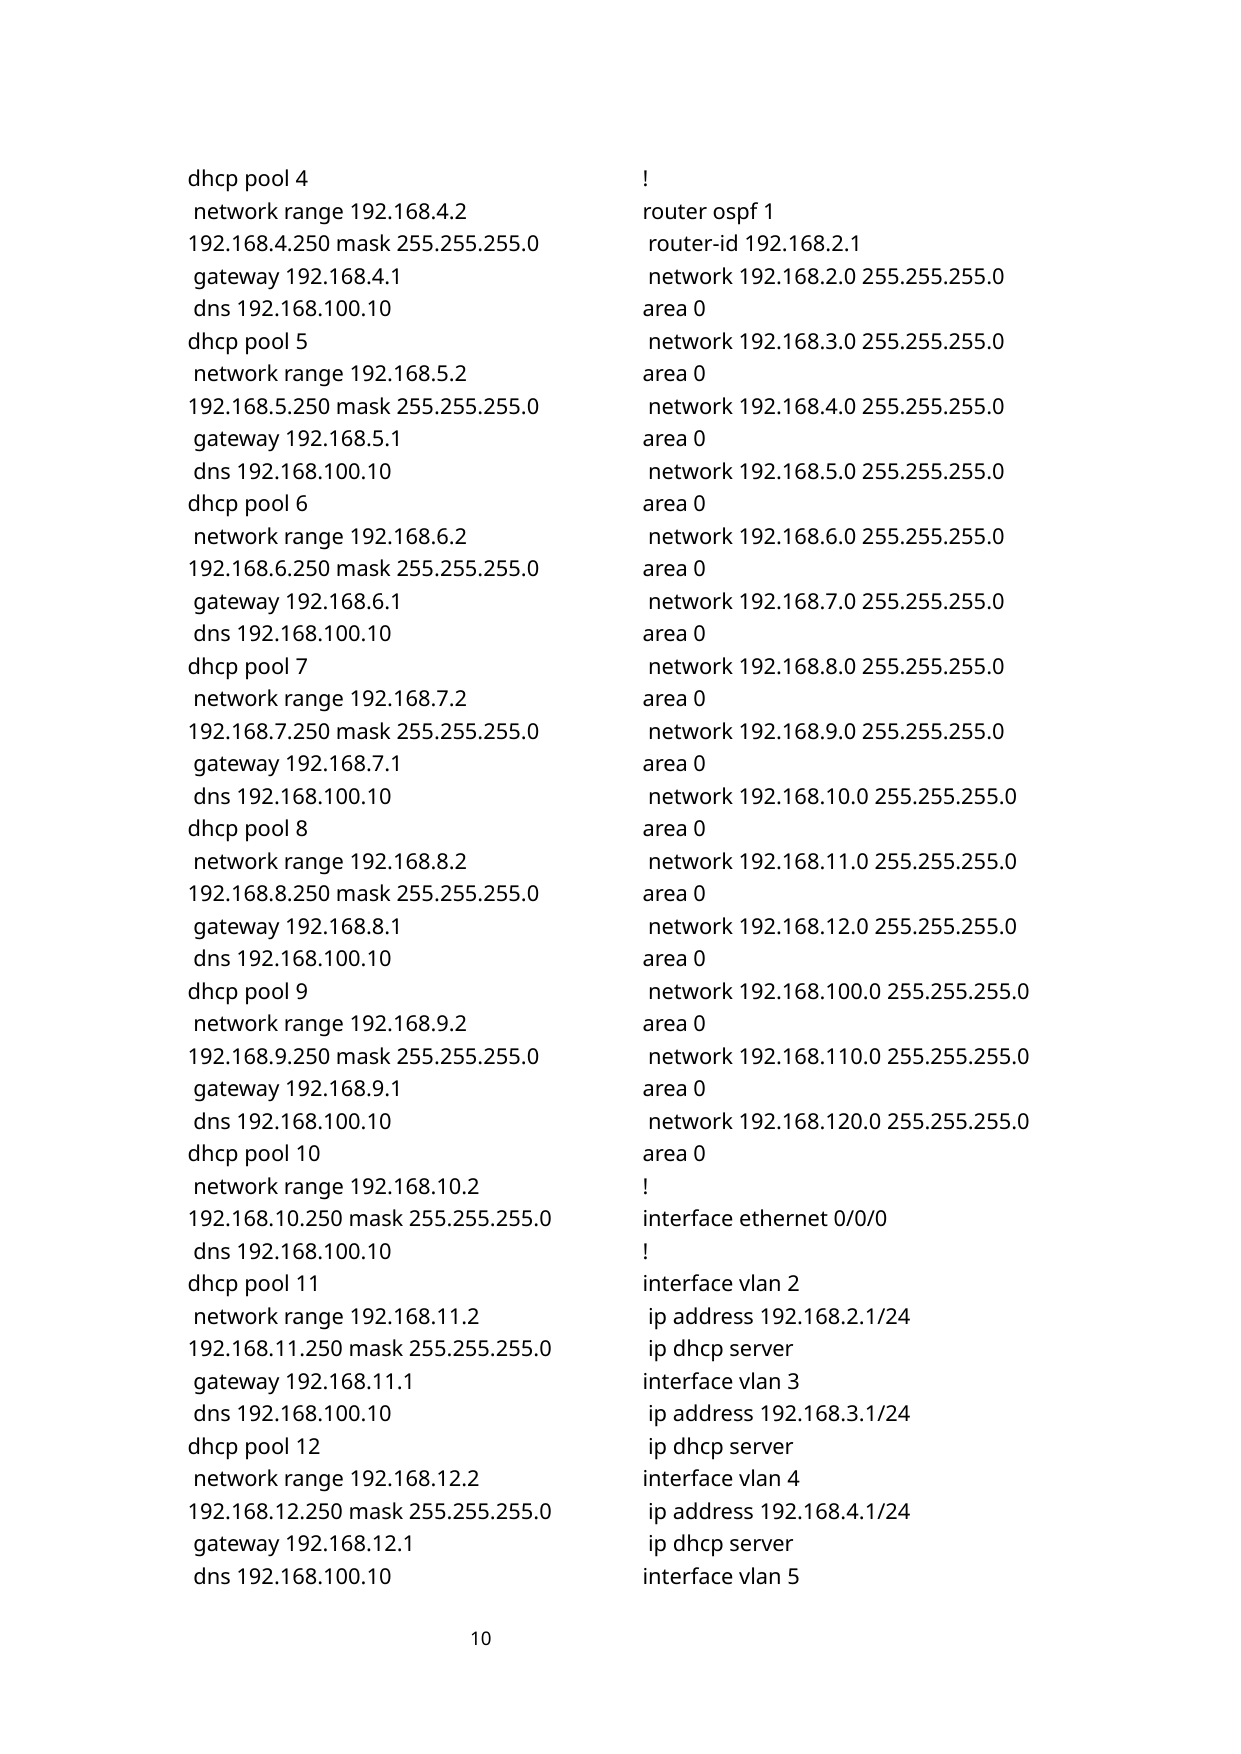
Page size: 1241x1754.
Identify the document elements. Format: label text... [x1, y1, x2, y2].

text dns 192.168.100.10 [187, 942, 598, 974]
text dns 192.168.100.10 [187, 1559, 598, 1592]
text dhcp pool 8 [187, 812, 598, 844]
text dhcp pool 12 [187, 1429, 598, 1462]
text network 192.168.100.0 255.255.255.0 area 0 [642, 974, 1053, 1039]
text network range 192.168.7.2 192.168.7.250 mask 255.255.255.0 [187, 682, 598, 747]
text network range 192.168.10.2 192.168.10.250 mask 255.255.255.0 [187, 1169, 598, 1234]
text gateway 192.168.12.1 [187, 1527, 598, 1559]
text network 192.168.110.0 255.255.255.0 area 0 [642, 1039, 1053, 1104]
text ! [642, 1169, 1053, 1202]
text interface vlan 4 [642, 1462, 1053, 1494]
text gateway 192.168.8.1 [187, 909, 598, 942]
text ip dhcp server [642, 1332, 1053, 1364]
text network range 192.168.5.2 192.168.5.250 mask 255.255.255.0 [187, 357, 598, 422]
text network 192.168.12.0 255.255.255.0 area 0 [642, 909, 1053, 974]
text network 192.168.10.0 255.255.255.0 area 0 [642, 779, 1053, 844]
text gateway 192.168.4.1 [187, 259, 598, 292]
text interface vlan 2 [642, 1267, 1053, 1299]
text gateway 192.168.7.1 [187, 747, 598, 779]
text interface ethernet 0/0/0 [642, 1202, 1053, 1234]
text dns 192.168.100.10 [187, 1397, 598, 1429]
text dhcp pool 6 [187, 487, 598, 519]
text gateway 192.168.9.1 [187, 1072, 598, 1104]
text dhcp pool 10 [187, 1137, 598, 1169]
text dns 192.168.100.10 [187, 617, 598, 649]
text dns 192.168.100.10 [187, 292, 598, 324]
text network 192.168.2.0 255.255.255.0 area 0 [642, 259, 1053, 324]
text dns 192.168.100.10 [187, 454, 598, 487]
text network 192.168.8.0 255.255.255.0 area 0 [642, 649, 1053, 714]
text network range 192.168.8.2 192.168.8.250 mask 255.255.255.0 [187, 844, 598, 909]
text network 192.168.9.0 255.255.255.0 area 0 [642, 714, 1053, 779]
text network 192.168.3.0 255.255.255.0 area 0 [642, 324, 1053, 389]
text gateway 192.168.5.1 [187, 422, 598, 454]
text ip address 192.168.3.1/24 [642, 1397, 1053, 1429]
text router-id 192.168.2.1 [642, 227, 1053, 259]
text network 192.168.7.0 255.255.255.0 area 0 [642, 584, 1053, 649]
text network range 192.168.11.2 192.168.11.250 mask 255.255.255.0 [187, 1299, 598, 1364]
text dns 192.168.100.10 [187, 1104, 598, 1137]
text interface vlan 3 [642, 1364, 1053, 1397]
text network range 192.168.9.2 192.168.9.250 mask 255.255.255.0 [187, 1007, 598, 1072]
text ! [642, 162, 1053, 194]
text network range 192.168.4.2 192.168.4.250 mask 255.255.255.0 [187, 194, 598, 259]
text dhcp pool 11 [187, 1267, 598, 1299]
text network 192.168.120.0 255.255.255.0 area 0 [642, 1104, 1053, 1169]
text dhcp pool 7 [187, 649, 598, 682]
text ip address 192.168.4.1/24 [642, 1494, 1053, 1527]
text dhcp pool 9 [187, 974, 598, 1007]
text network range 192.168.6.2 192.168.6.250 mask 255.255.255.0 [187, 519, 598, 584]
text dhcp pool 4 [187, 162, 598, 194]
text dns 192.168.100.10 [187, 779, 598, 812]
text ip dhcp server [642, 1429, 1053, 1462]
text gateway 192.168.6.1 [187, 584, 598, 617]
text network 192.168.5.0 255.255.255.0 area 0 [642, 454, 1053, 519]
text network 192.168.4.0 255.255.255.0 area 0 [642, 389, 1053, 454]
text network range 192.168.12.2 192.168.12.250 mask 255.255.255.0 [187, 1462, 598, 1527]
text interface vlan 5 [642, 1559, 1053, 1592]
text network 192.168.11.0 255.255.255.0 area 0 [642, 844, 1053, 909]
text ip dhcp server [642, 1527, 1053, 1559]
text ! [642, 1234, 1053, 1267]
text ip address 192.168.2.1/24 [642, 1299, 1053, 1332]
text router ospf 1 [642, 194, 1053, 227]
text gateway 192.168.11.1 [187, 1364, 598, 1397]
text dns 192.168.100.10 [187, 1234, 598, 1267]
text dhcp pool 5 [187, 324, 598, 357]
text network 192.168.6.0 255.255.255.0 area 0 [642, 519, 1053, 584]
